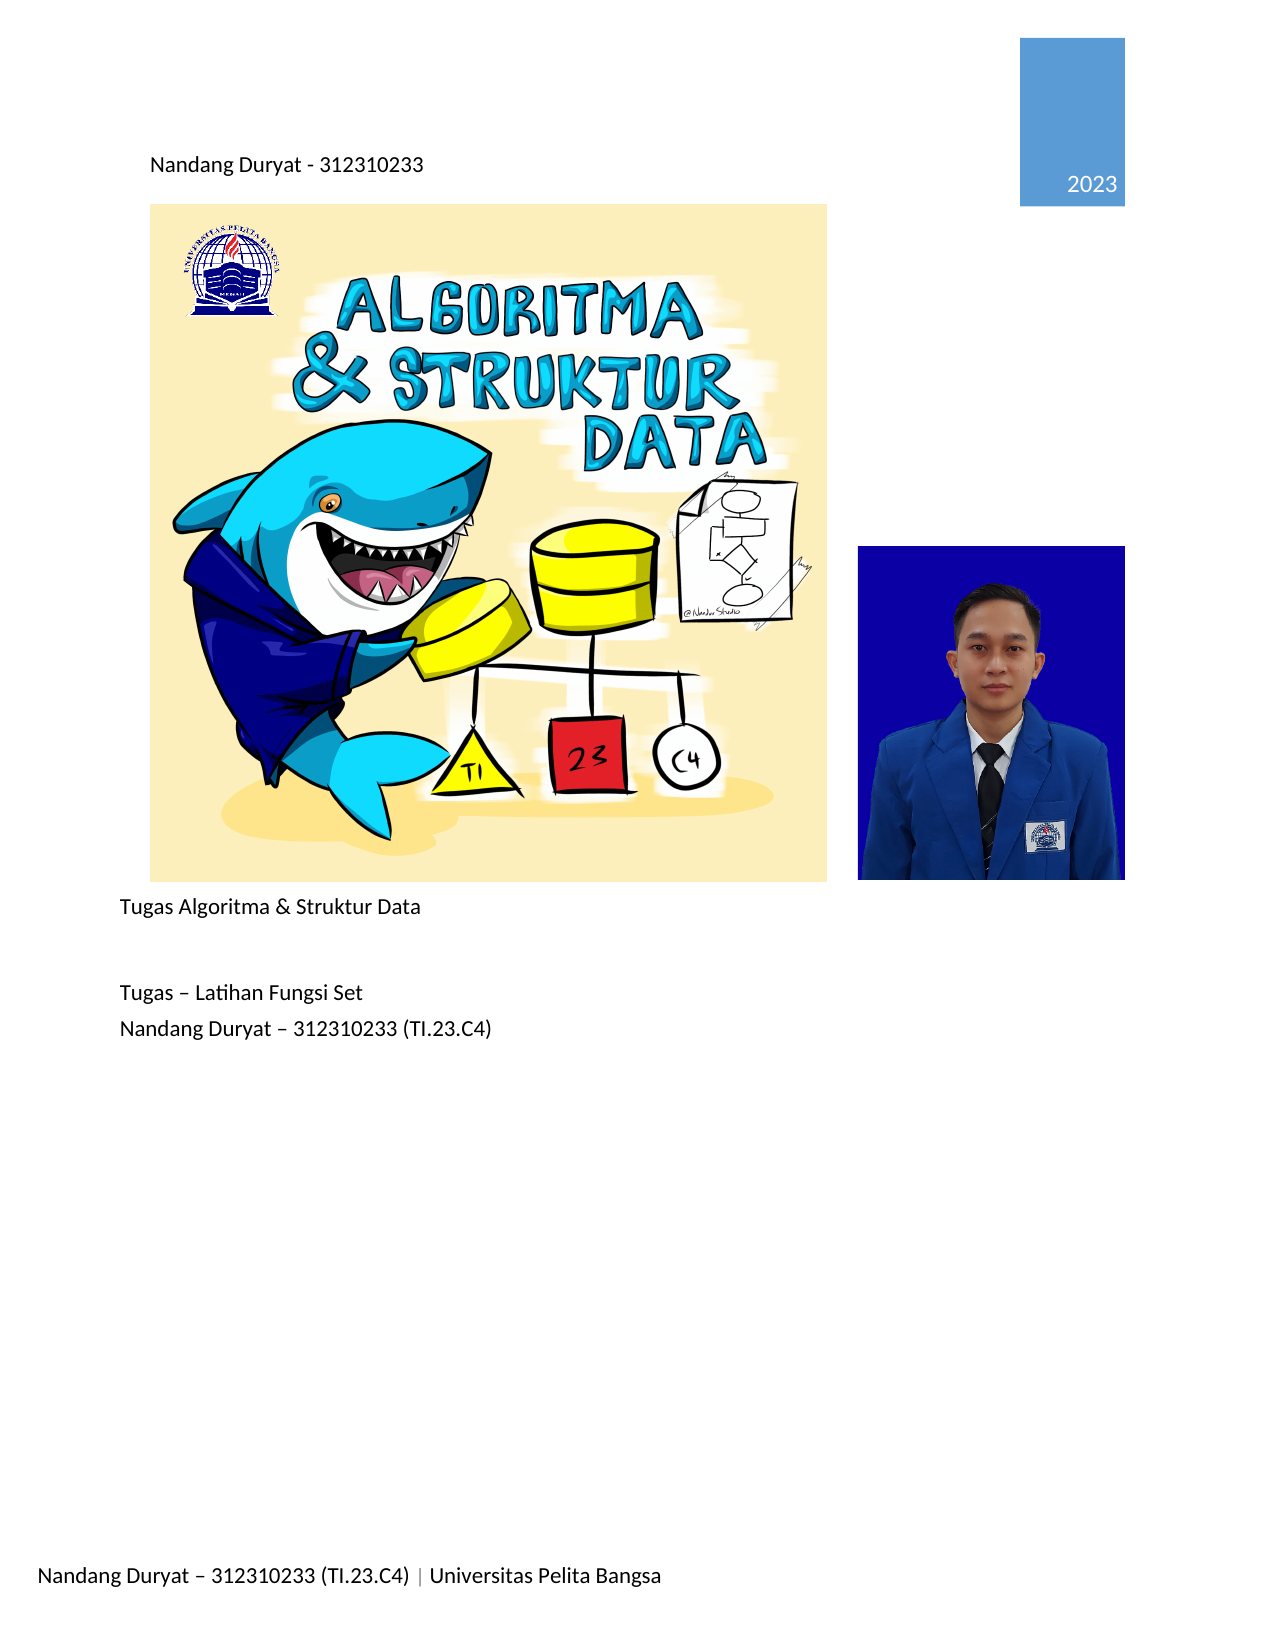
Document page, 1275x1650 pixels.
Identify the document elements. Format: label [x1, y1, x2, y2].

picture [857, 546, 1125, 880]
picture [150, 204, 827, 882]
